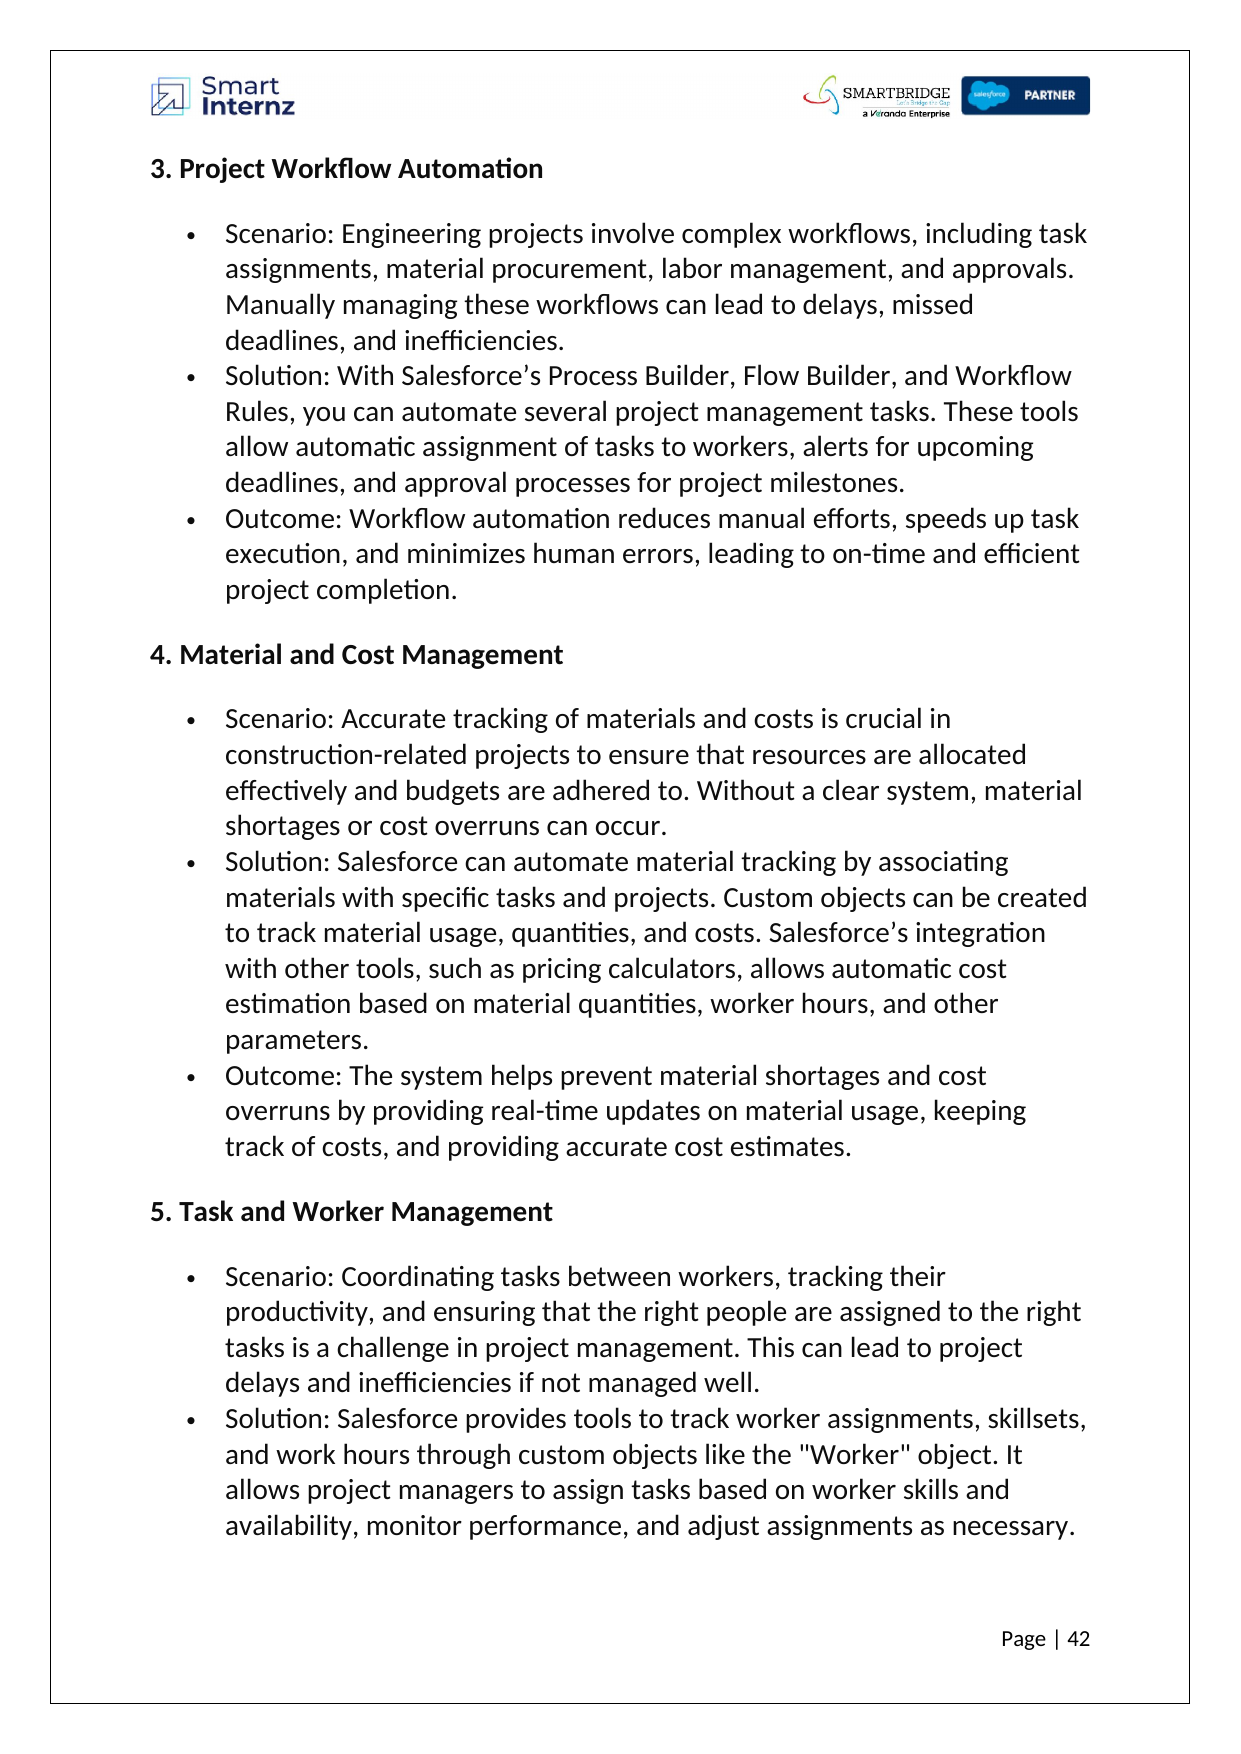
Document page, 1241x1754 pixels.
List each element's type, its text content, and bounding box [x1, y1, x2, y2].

list Outcome: Workflow automation reduces manual efforts, speeds up task execution, and minimizes human errors, leading to on-time and efficient project completion. [187, 500, 1090, 607]
list Scenario: Accurate tracking of materials and costs is crucial in construction-related projects to ensure that resources are allocated effectively and budgets are adhered to. Without a clear system, material shortages or cost overruns can occur. [187, 701, 1090, 843]
list Solution: With Salesforce’s Process Builder, Flow Builder, and Workflow Rules, you can automate several project management tasks. These tools allow automatic assignment of tasks to workers, alerts for upcoming deadlines, and approval processes for project milestones. [187, 357, 1090, 500]
picture [150, 73, 1091, 119]
list Solution: Salesforce provides tools to track worker assignments, skillsets, and work hours through custom objects like the "Worker" object. It allows project managers to assign tasks based on worker skills and availability, monitor performance, and adjust assignments as necessary. [187, 1400, 1090, 1543]
text 5. Task and Worker Management [150, 1193, 1090, 1228]
list Outcome: The system helps prevent material shortages and cost overruns by providing real-time updates on material usage, keeping track of costs, and providing accurate cost estimates. [187, 1057, 1090, 1164]
list Scenario: Coordinating tasks between workers, tracking their productivity, and ensuring that the right people are assigned to the right tasks is a challenge in project management. This can lead to project delays and inefficiencies if not managed well. [187, 1258, 1090, 1400]
list Solution: Salesforce can automate material tracking by associating materials with specific tasks and projects. Custom objects can be created to track material usage, quantities, and costs. Salesforce’s integration with other tools, such as pricing calculators, allows automatic cost estimation based on material quantities, worker hours, and other parameters. [187, 843, 1090, 1057]
list Scenario: Engineering projects involve complex workflows, including task assignments, material procurement, labor management, and approvals. Manually managing these workflows can lead to delays, missed deadlines, and inefficiencies. [187, 215, 1090, 357]
text 4. Material and Cost Management [150, 636, 1090, 671]
text 3. Project Workflow Automation [150, 150, 1090, 186]
